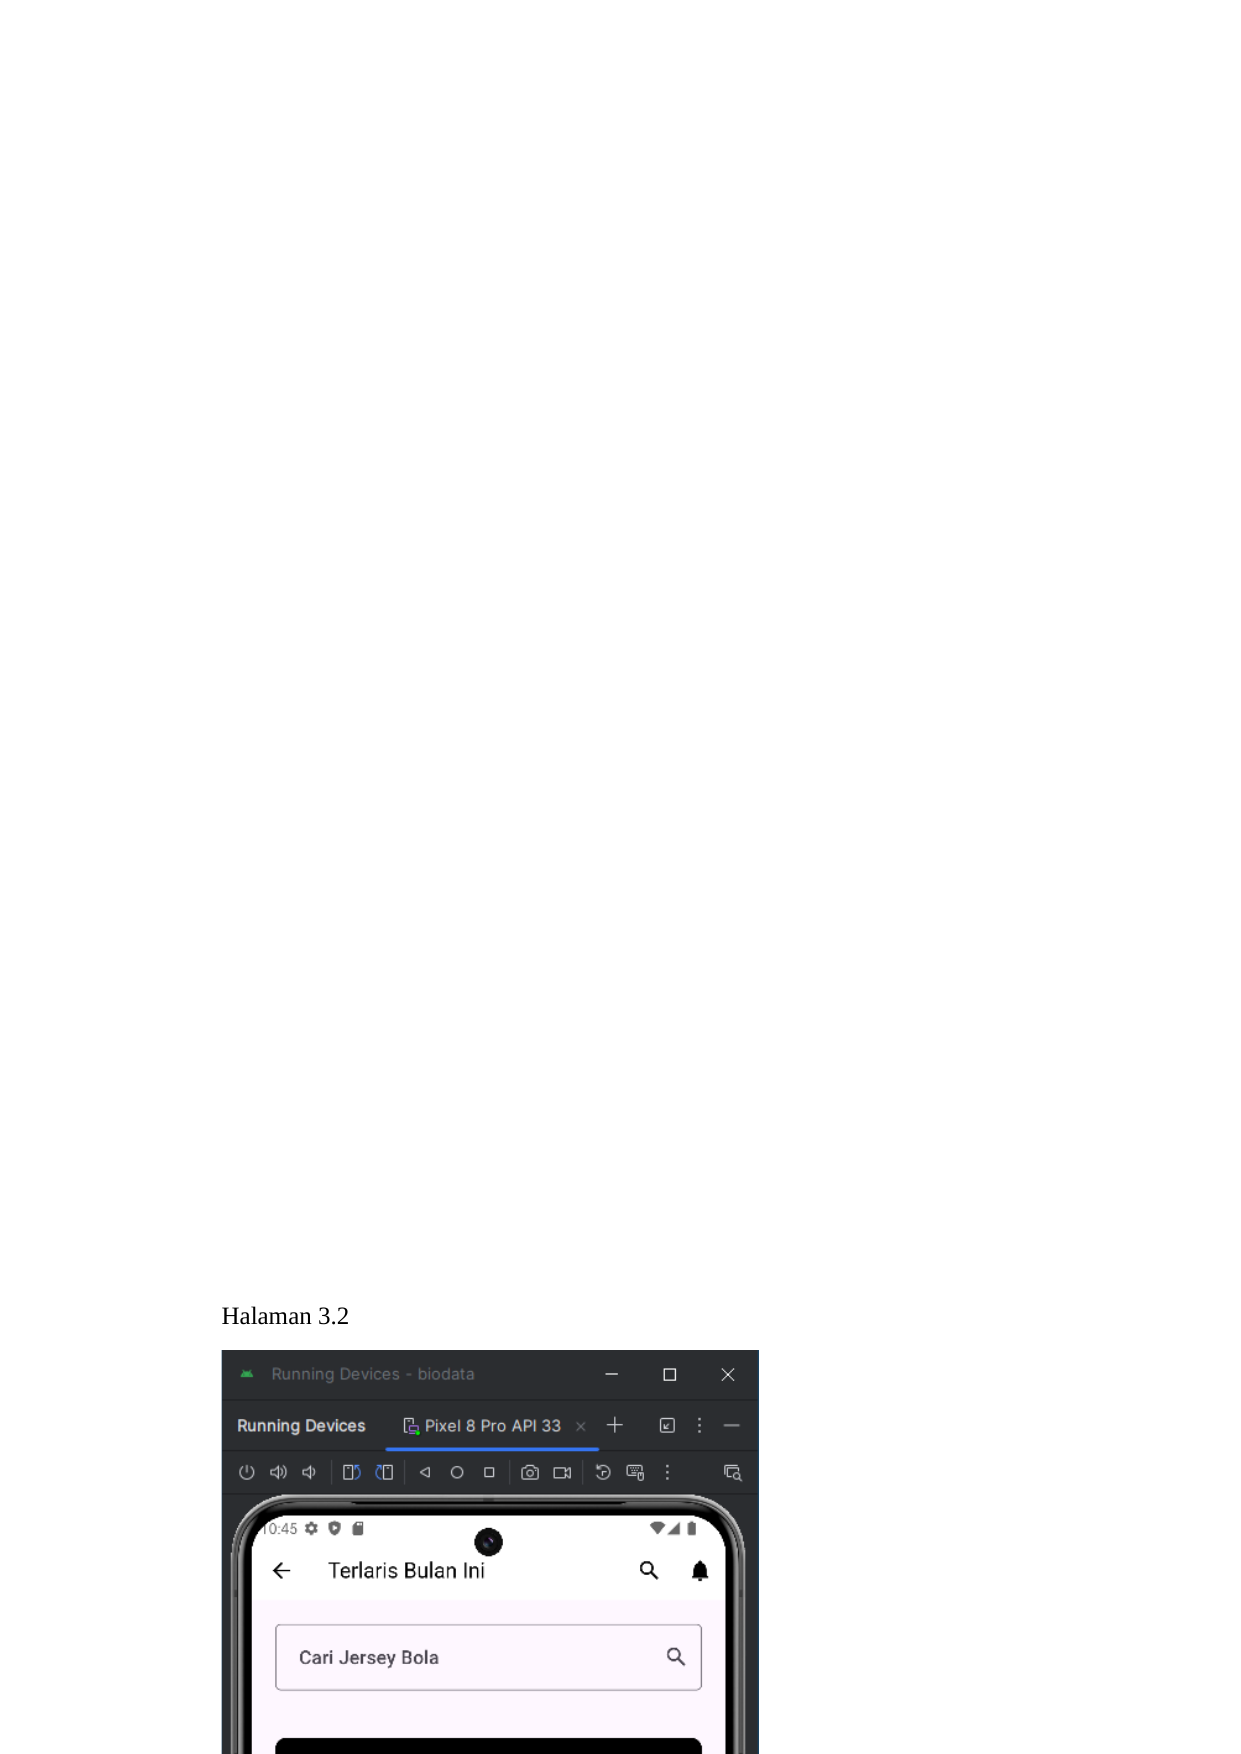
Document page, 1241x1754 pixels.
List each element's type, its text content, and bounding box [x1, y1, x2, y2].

list Halaman 3.2 [221, 1301, 1014, 1330]
picture [221, 1350, 759, 1754]
